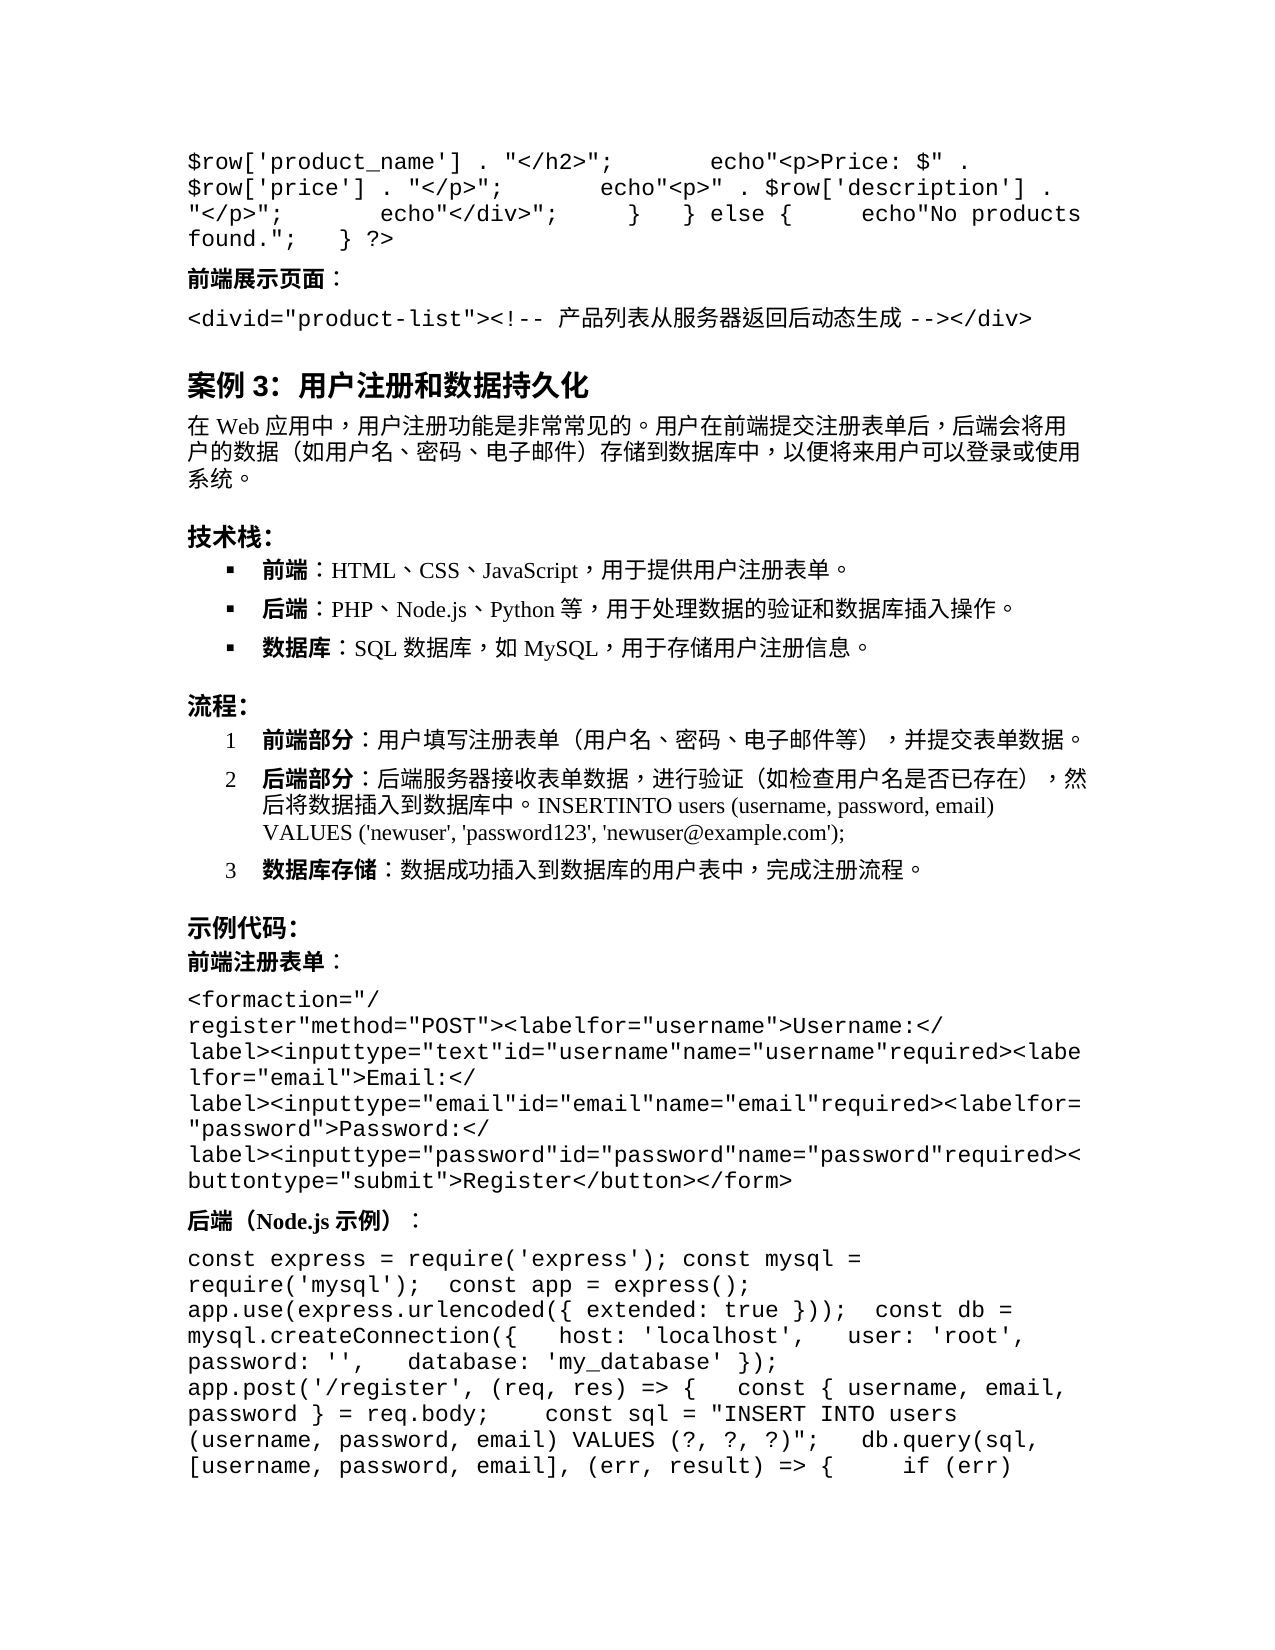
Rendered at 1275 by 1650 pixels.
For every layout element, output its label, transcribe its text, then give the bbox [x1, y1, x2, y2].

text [187, 1247, 1087, 1480]
list 前端部分：用户填写注册表单（用户名、密码、电子邮件等），并提交表单数据。 [225, 727, 1087, 753]
subtitle 示例代码： [187, 909, 1087, 945]
text <formaction="/register"method="POST"><labelfor="username">Username:</label><inputtype="text"id="username"name="username"required><labelfor="email">Email:</label><inputtype="email"id="email"name="email"required><labelfor="password">Password:</label><inputtype="password"id="password"name="password"required><buttontype="submit">Register</button></form> [187, 988, 1087, 1196]
text 后端（Node.js 示例）： [187, 1208, 1087, 1234]
text 前端展示页面： [187, 266, 1087, 293]
list 数据库存储：数据成功插入到数据库的用户表中，完成注册流程。 [225, 857, 1087, 884]
subtitle 流程： [187, 687, 1087, 723]
text <divid="product-list"><!-- 产品列表从服务器返回后动态生成 --></div> [187, 305, 1087, 333]
subtitle 案例 3：用户注册和数据持久化 [187, 362, 1087, 405]
list 前端：HTML、CSS、JavaScript，用于提供用户注册表单。 [225, 558, 1087, 584]
list 后端：PHP、Node.js、Python 等，用于处理数据的验证和数据库插入操作。 [225, 596, 1087, 623]
list 后端部分：后端服务器接收表单数据，进行验证（如检查用户名是否已存在），然后将数据插入到数据库中。INSERTINTO users (username, password, email) VALUES ('newuser', 'password123', 'newuser@example.com'); [225, 766, 1087, 845]
text 前端注册表单： [187, 949, 1087, 976]
subtitle 技术栈： [187, 517, 1087, 553]
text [187, 150, 1087, 254]
list 数据库：SQL 数据库，如 MySQL，用于存储用户注册信息。 [225, 635, 1087, 662]
text 在 Web 应用中，用户注册功能是非常常见的。用户在前端提交注册表单后，后端会将用户的数据（如用户名、密码、电子邮件）存储到数据库中，以便将来用户可以登录或使用系统。 [187, 413, 1087, 492]
